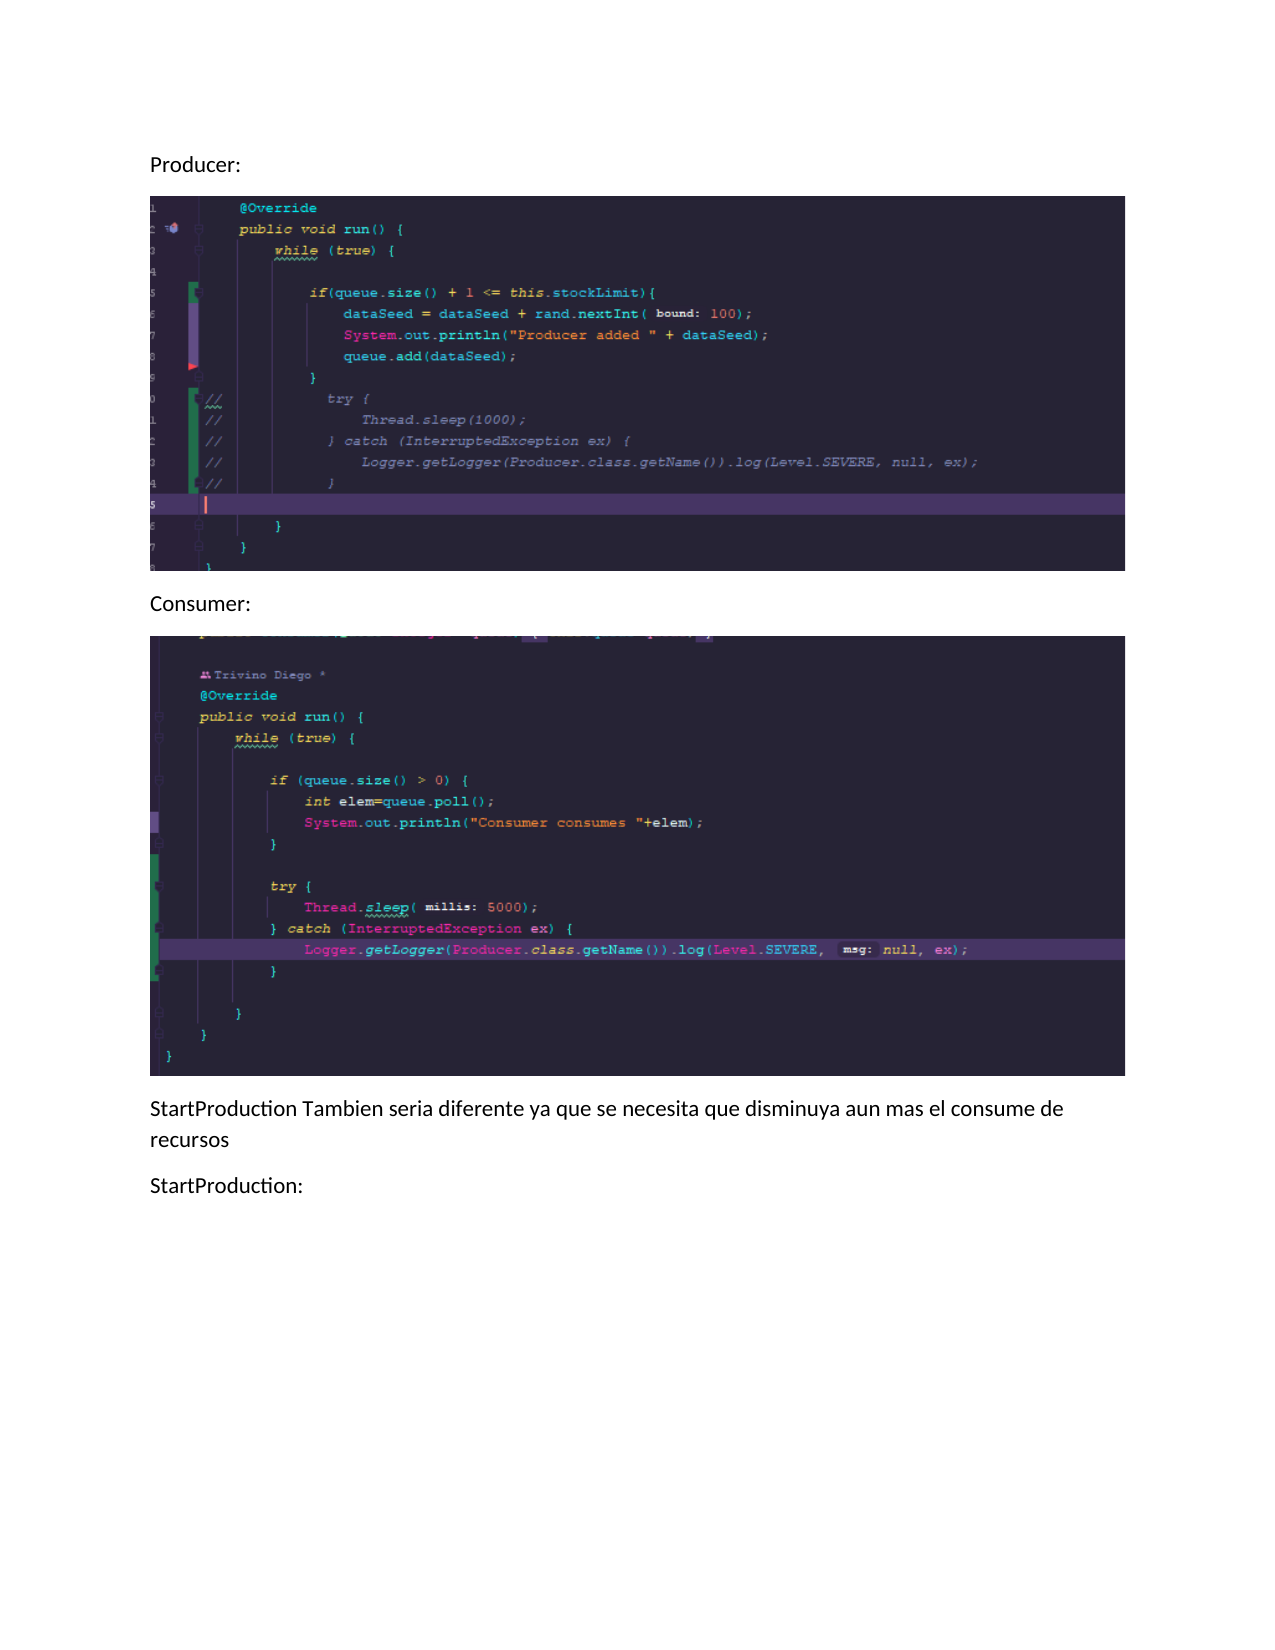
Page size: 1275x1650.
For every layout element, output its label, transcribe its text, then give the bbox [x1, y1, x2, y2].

picture [150, 196, 1125, 571]
picture [150, 636, 1125, 1076]
text StartProduction Tambien seria diferente ya que se necesita que disminuya aun mas el consume de recursos [150, 1094, 1125, 1153]
text Producer: [150, 150, 1125, 178]
text StartProduction: [150, 1172, 1125, 1199]
text Consumer: [150, 589, 1125, 617]
